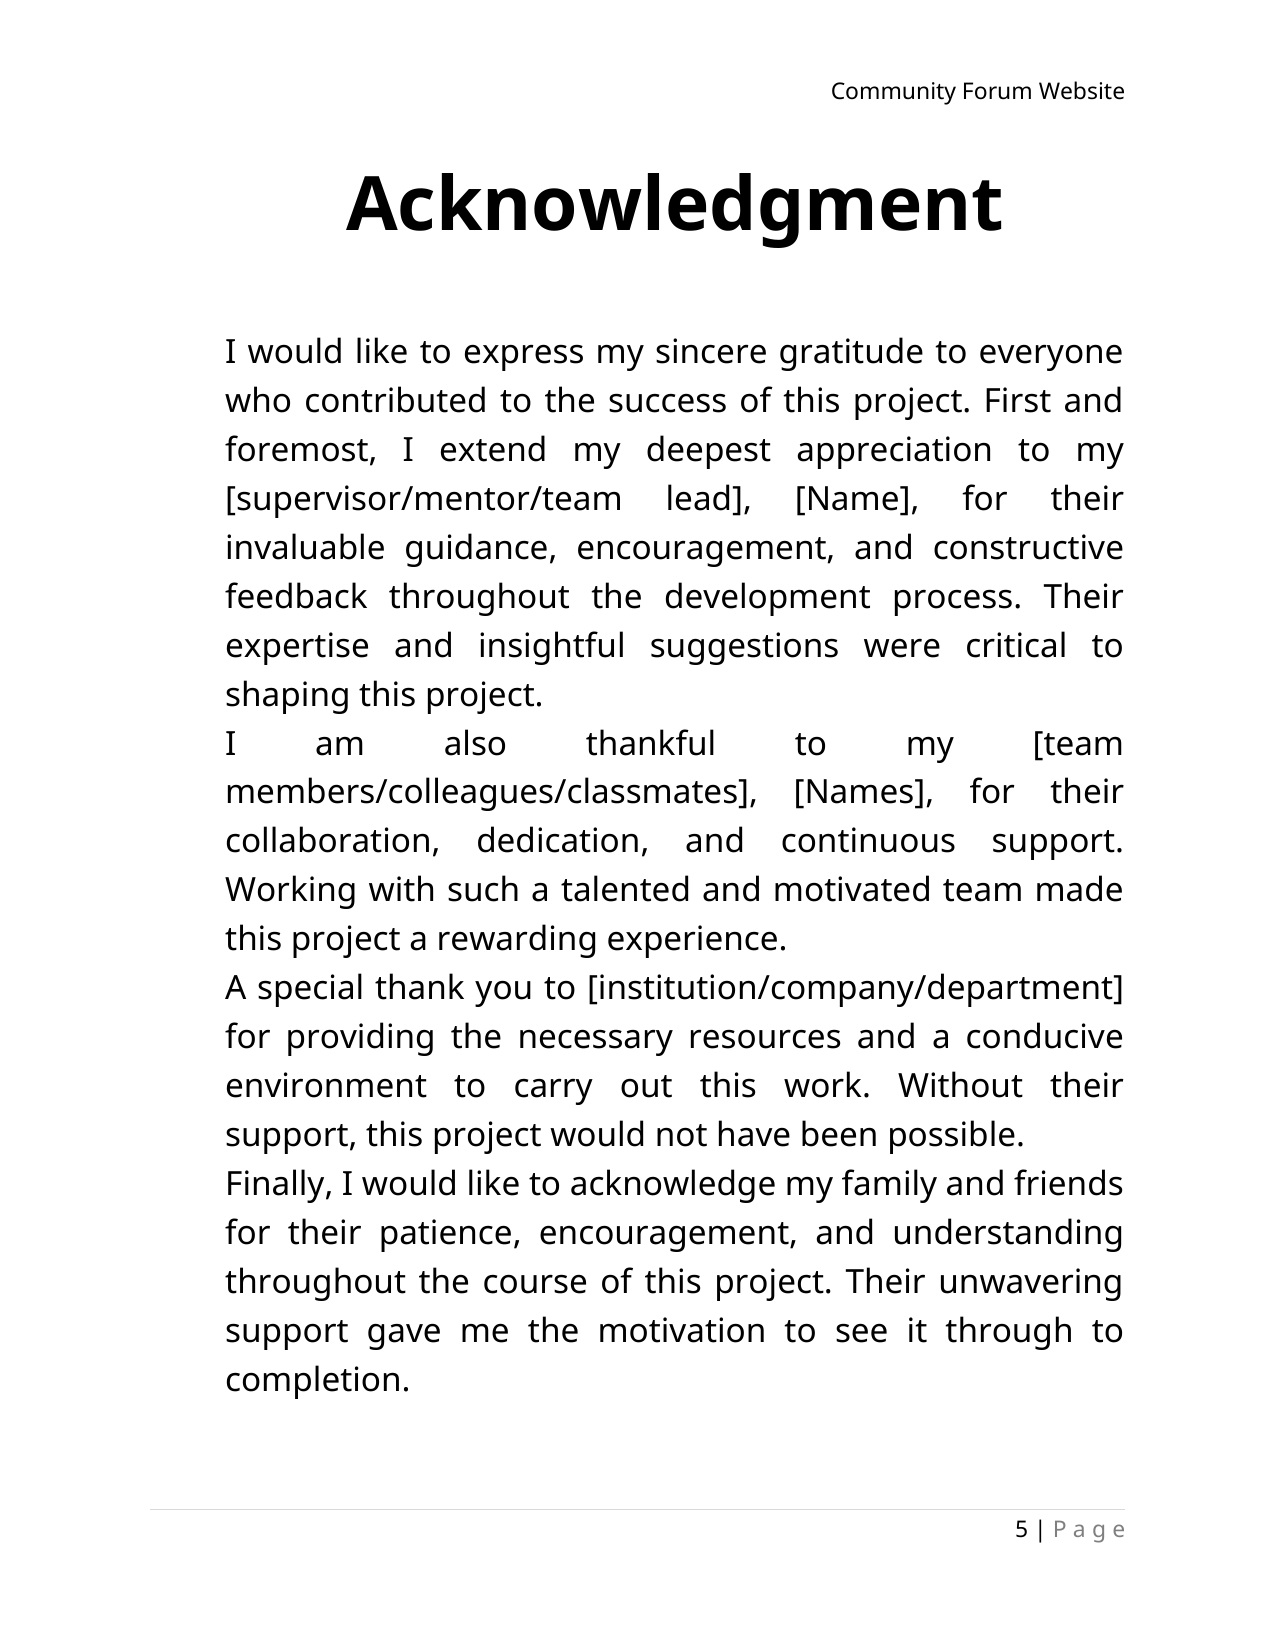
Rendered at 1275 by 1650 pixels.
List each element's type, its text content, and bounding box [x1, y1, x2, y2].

list I am also thankful to my [team members/colleagues/classmates], [Names], for their collaboration, dedication, and continuous support. Working with such a talented and motivated team made this project a rewarding experience. [225, 719, 1125, 961]
list Acknowledgment [225, 150, 1125, 252]
list Finally, I would like to acknowledge my family and friends for their patience, encouragement, and understanding throughout the course of this project. Their unwavering support gave me the motivation to see it through to completion. [225, 1160, 1125, 1401]
list A special thank you to [institution/company/department] for providing the necessary resources and a conducive environment to carry out this work. Without their support, this project would not have been possible. [225, 964, 1125, 1156]
list I would like to express my sincere gratitude to everyone who contributed to the success of this project. First and foremost, I extend my deepest appreciation to my [supervisor/mentor/team lead], [Name], for their invaluable guidance, encouragement, and constructive feedback throughout the development process. Their expertise and insightful suggestions were critical to shaping this project. [225, 328, 1125, 716]
